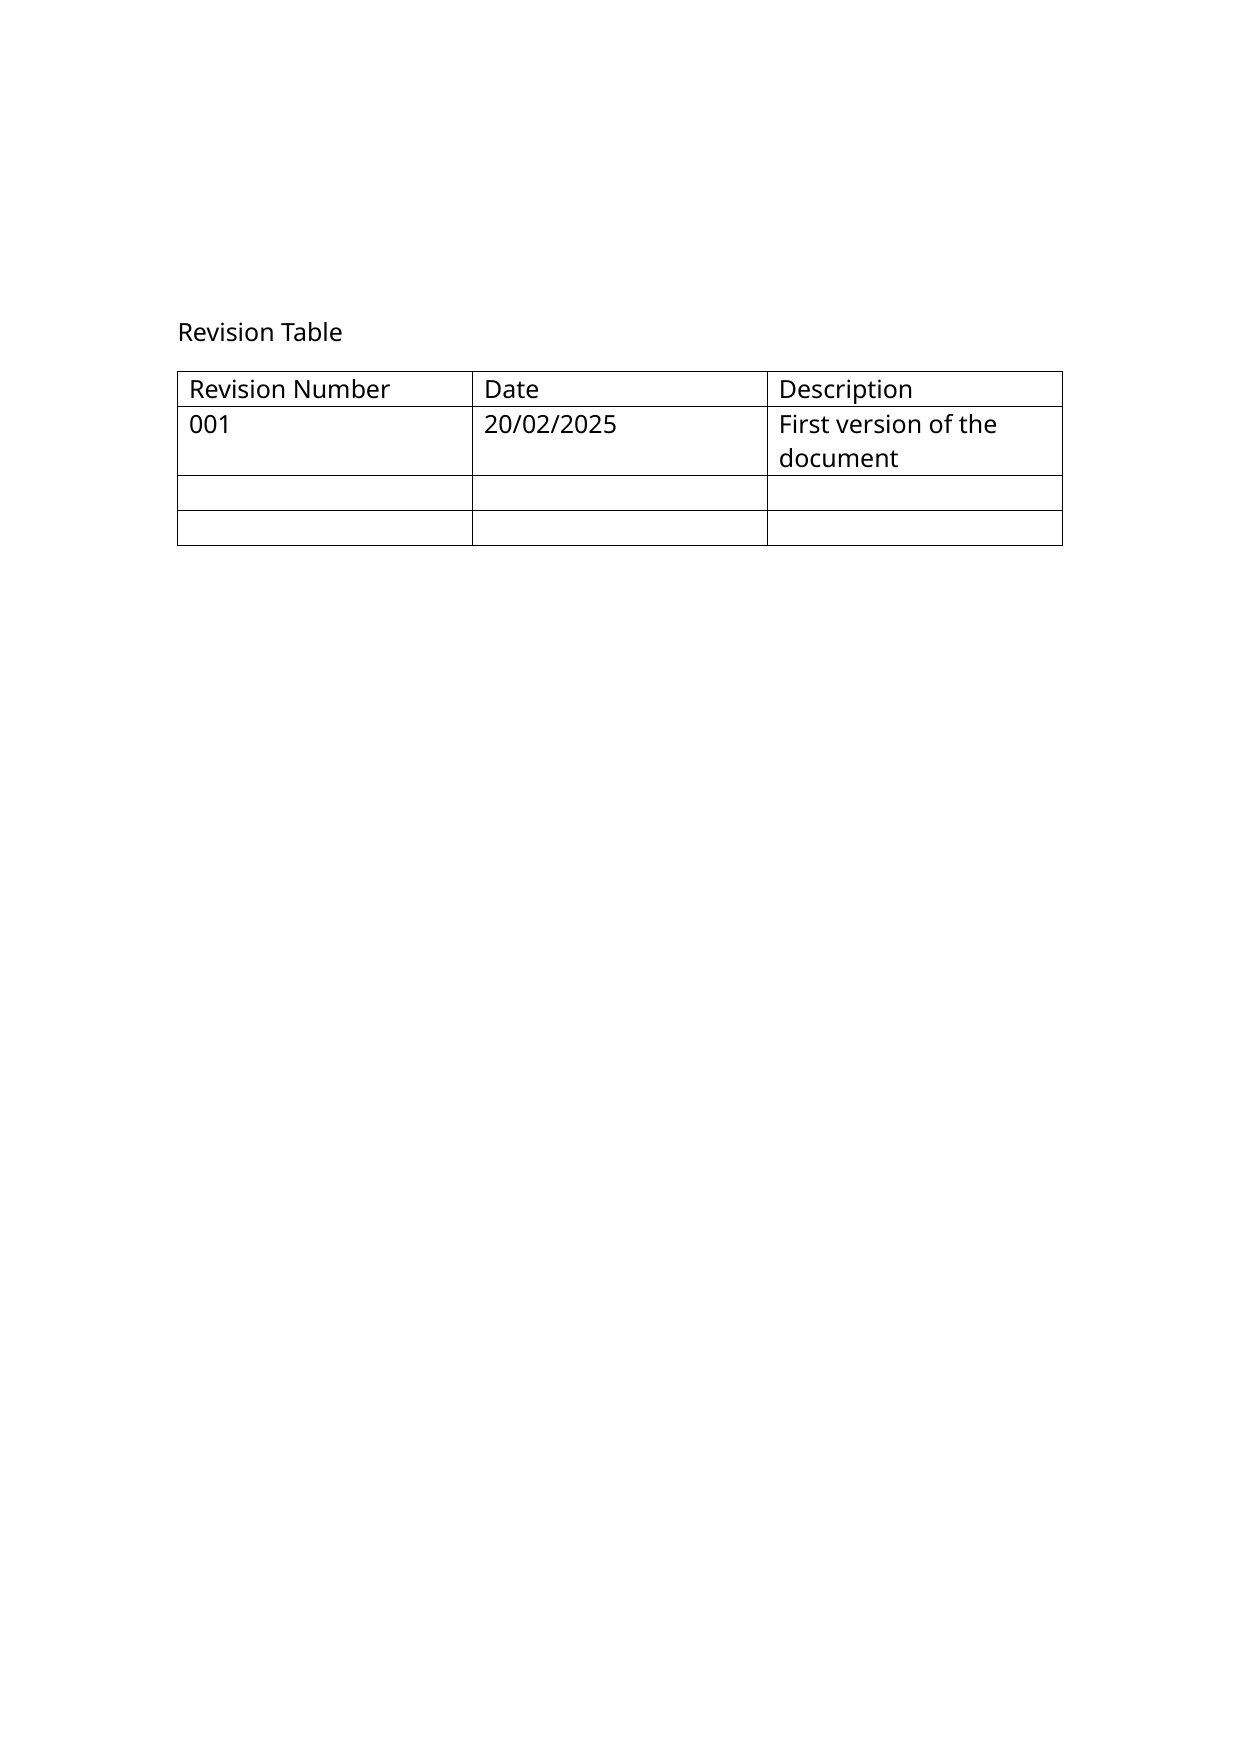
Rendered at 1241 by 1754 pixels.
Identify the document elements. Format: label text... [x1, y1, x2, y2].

text Revision Table [177, 315, 1063, 349]
table_cell [473, 476, 767, 510]
table_cell [178, 476, 472, 510]
table_cell 001 [178, 407, 472, 475]
table_header Date [473, 372, 767, 406]
table_cell [473, 511, 767, 545]
table_cell First version of the document [768, 407, 1062, 475]
table_cell [768, 476, 1062, 510]
table_cell [178, 511, 472, 545]
table_header Description [768, 372, 1062, 406]
table_cell [768, 511, 1062, 545]
table_cell 20/02/2025 [473, 407, 767, 475]
table_header Revision Number [178, 372, 472, 406]
